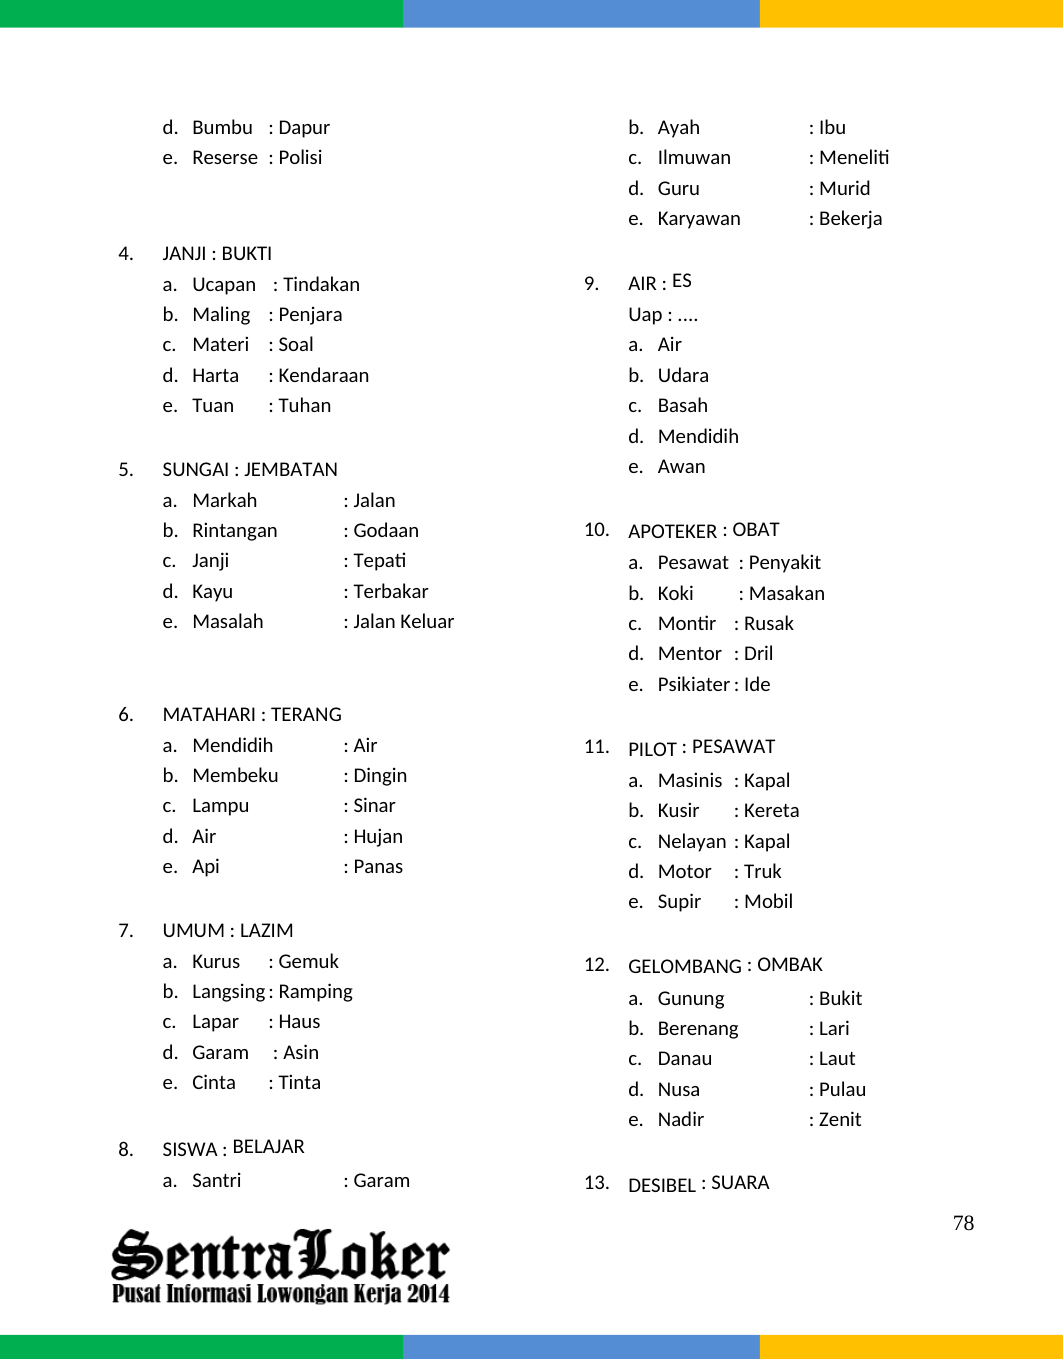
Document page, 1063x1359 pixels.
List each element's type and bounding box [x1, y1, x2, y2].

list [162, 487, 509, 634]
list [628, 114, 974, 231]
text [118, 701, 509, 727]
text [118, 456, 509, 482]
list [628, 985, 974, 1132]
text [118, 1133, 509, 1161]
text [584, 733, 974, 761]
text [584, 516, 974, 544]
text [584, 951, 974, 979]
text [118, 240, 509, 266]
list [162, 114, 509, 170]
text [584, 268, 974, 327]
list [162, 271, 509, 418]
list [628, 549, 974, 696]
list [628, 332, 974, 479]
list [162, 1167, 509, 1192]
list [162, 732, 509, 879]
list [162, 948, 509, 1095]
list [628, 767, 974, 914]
picture [108, 1222, 456, 1307]
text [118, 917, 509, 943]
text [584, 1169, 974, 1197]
